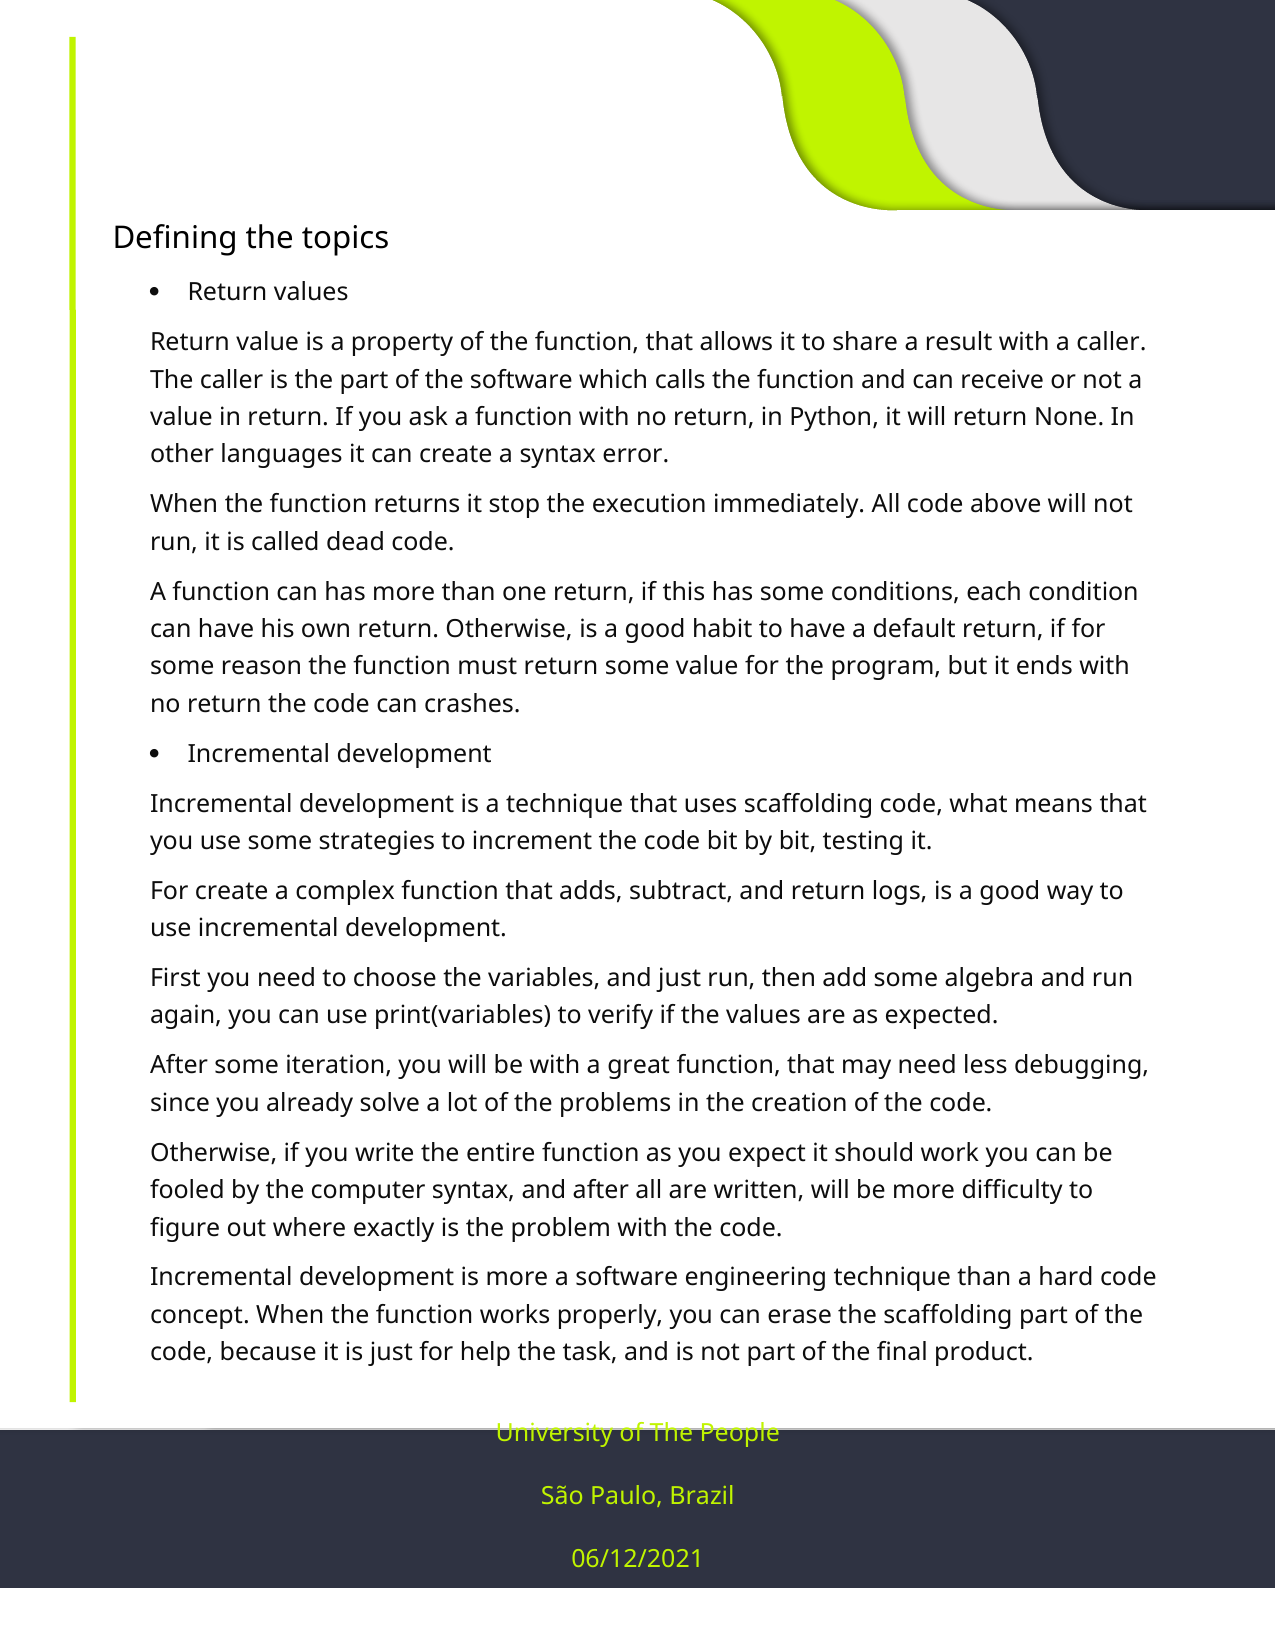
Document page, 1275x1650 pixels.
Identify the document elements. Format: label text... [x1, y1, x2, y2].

text Incremental development is more a software engineering technique than a hard code concept. When the function works properly, you can erase the scaffolding part of the code, because it is just for help the task, and is not part of the final product. [150, 1259, 1163, 1368]
text A function can has more than one return, if this has some conditions, each condition can have his own return. Otherwise, is a good habit to have a default return, if for some reason the function must return some value for the program, but it ends with no return the code can crashes. [150, 573, 1163, 719]
text First you need to choose the variables, and just run, then add some algebra and run again, you can use print(variables) to verify if the values are as expected. [150, 960, 1163, 1031]
list Return values [150, 274, 1163, 308]
subtitle Defining the topics [112, 215, 1163, 257]
list Incremental development [150, 735, 1163, 769]
text Otherwise, if you write the entire function as you expect it should work you can be fooled by the computer syntax, and after all are written, will be more difficulty to figure out where exactly is the problem with the code. [150, 1134, 1163, 1243]
text For create a complex function that adds, subtract, and return logs, is a good way to use incremental development. [150, 872, 1163, 944]
text When the function returns it stop the execution immediately. All code above will not run, it is called dead code. [150, 486, 1163, 557]
text Incremental development is a technique that uses scaffolding code, what means that you use some strategies to increment the code bit by bit, testing it. [150, 785, 1163, 857]
text After some iteration, you will be with a great function, that may need less debugging, since you already solve a lot of the problems in the creation of the code. [150, 1047, 1163, 1118]
text Return value is a property of the function, that allows it to share a result with a caller. The caller is the part of the software which calls the function and can receive or not a value in return. If you ask a function with no return, in Python, it will return None. In other languages it can create a syntax error. [150, 324, 1163, 470]
